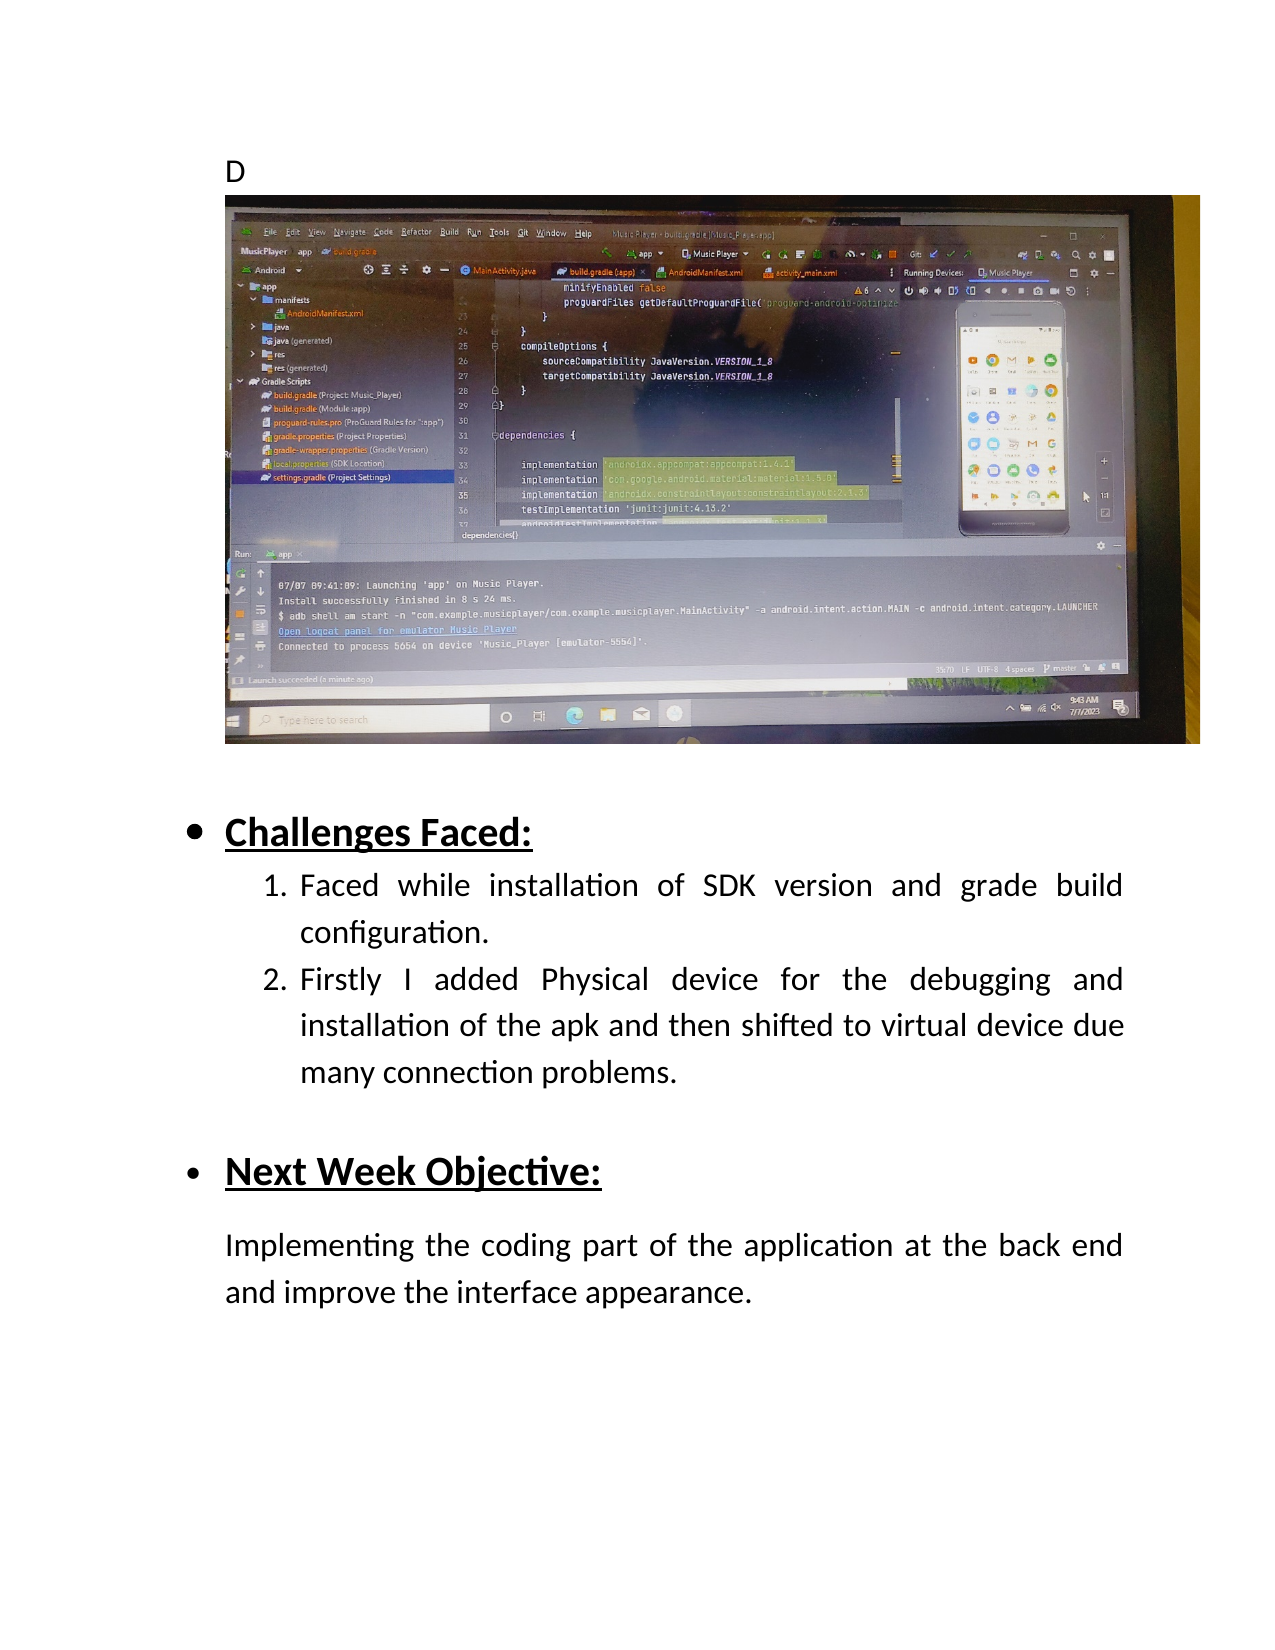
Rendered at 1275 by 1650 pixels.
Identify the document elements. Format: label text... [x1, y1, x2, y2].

list Next Week Objective: [187, 1145, 1125, 1196]
list Faced while installation of SDK version and grade build configuration. [262, 864, 1125, 952]
list Challenges Faced: [187, 806, 1125, 857]
text Implementing the coding part of the application at the back end and improve the interface appearance. [225, 1224, 1125, 1312]
list Firstly I added Physical device for the debugging and installation of the apk and then shifted to virtual device due many connection problems. [262, 958, 1125, 1092]
list D [225, 150, 1125, 195]
picture [225, 195, 1200, 744]
